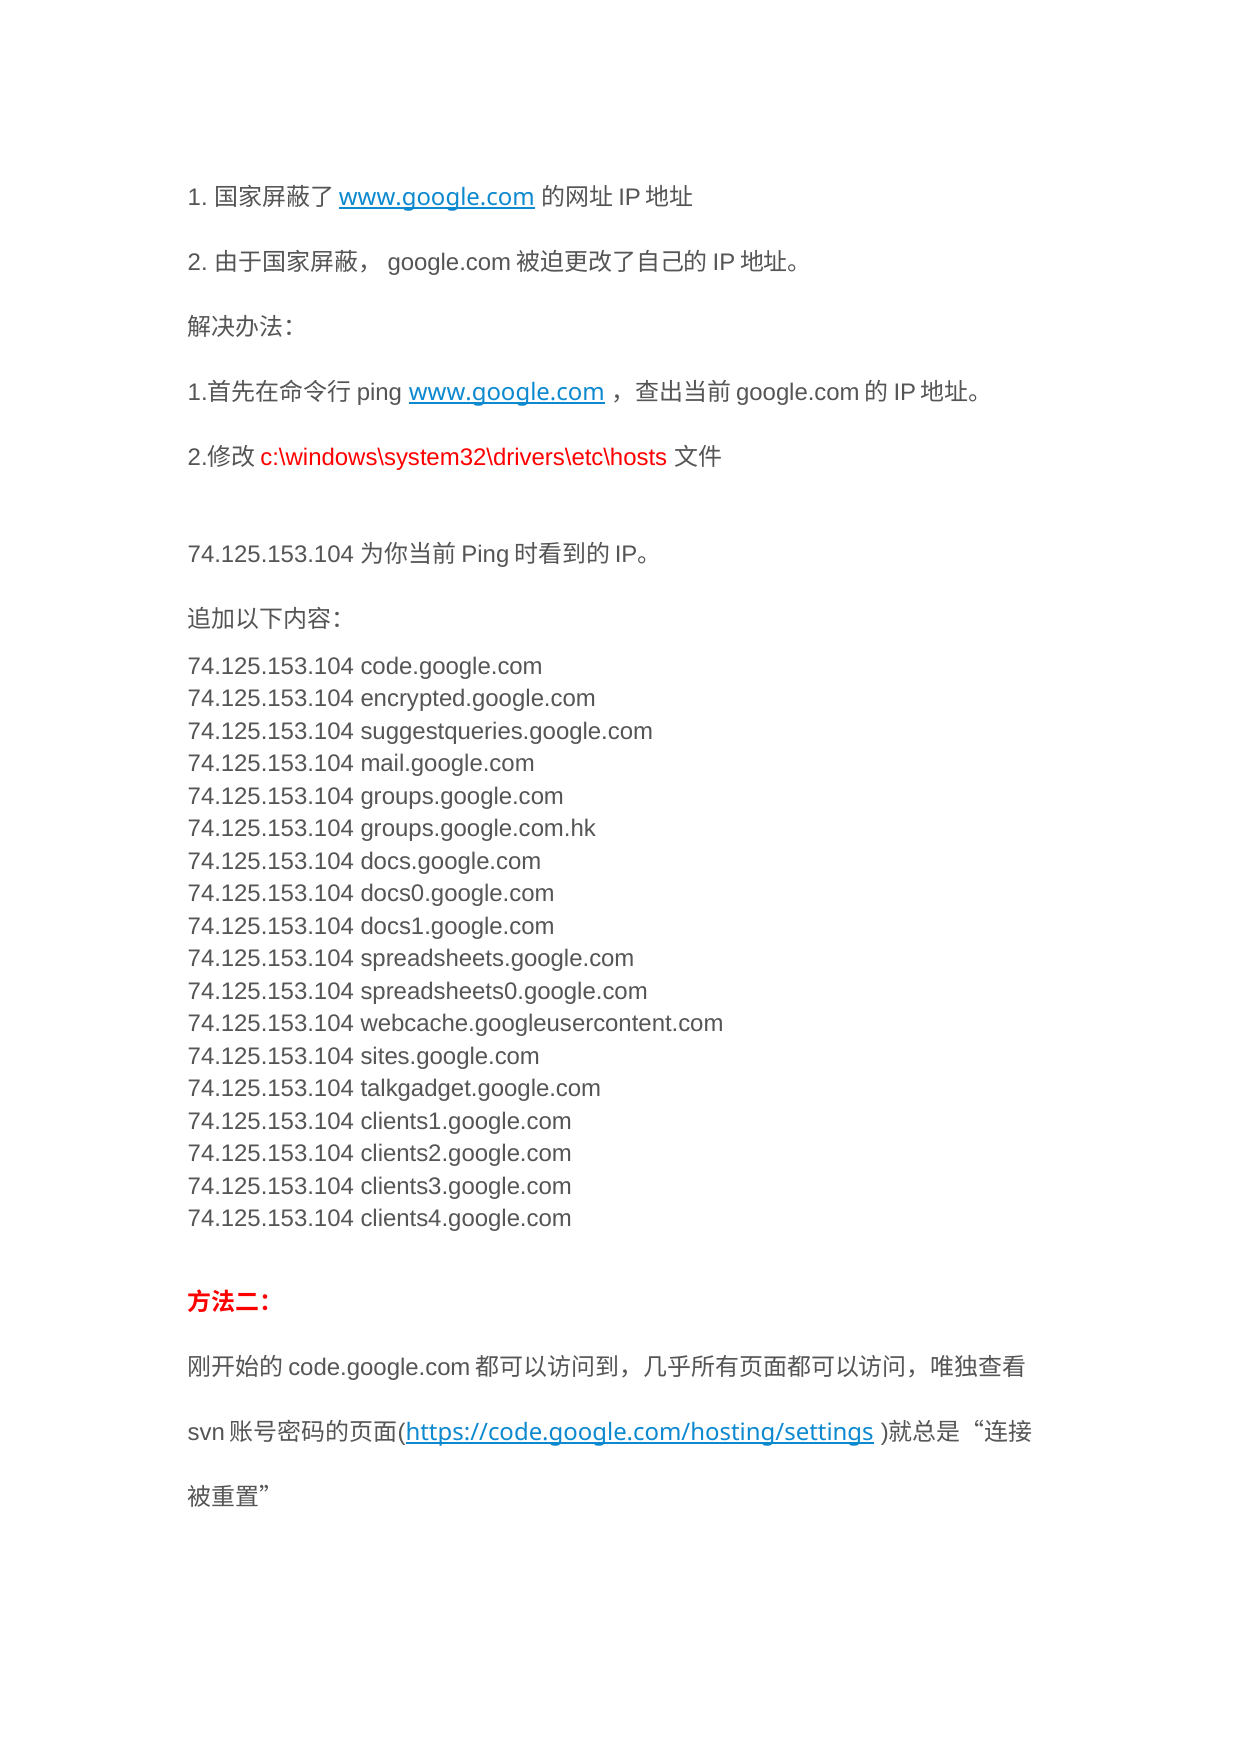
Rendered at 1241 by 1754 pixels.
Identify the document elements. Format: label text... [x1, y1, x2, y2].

text 追加以下内容： [187, 584, 1053, 649]
text 1. 国家屏蔽了www.google.com 的网址IP地址 [187, 162, 1053, 227]
text 刚开始的code.google.com都可以访问到，几乎所有页面都可以访问，唯独查看svn账号密码的页面(https://code.google.com/hosting/settings )就总是“连接被重置” [187, 1332, 1053, 1527]
text 2.修改c:\windows\system32\drivers\etc\hosts 文件 [187, 422, 1053, 487]
text 解决办法： [187, 292, 1053, 357]
text 方法二： [187, 1267, 1053, 1332]
text 74.125.153.104 为你当前Ping时看到的IP。 [187, 519, 1053, 584]
text 74.125.153.104 code.google.com 74.125.153.104 encrypted.google.com 74.125.153.104 suggestqueries.google.com 74.125.153.104 mail.google.com 74.125.153.104 groups.google.com 74.125.153.104 groups.google.com.hk 74.125.153.104 docs.google.com 74.125.153.104 docs0.google.com 74.125.153.104 docs1.google.com 74.125.153.104 spreadsheets.google.com 74.125.153.104 spreadsheets0.google.com 74.125.153.104 webcache.googleusercontent.com 74.125.153.104 sites.google.com 74.125.153.104 talkgadget.google.com 74.125.153.104 clients1.google.com 74.125.153.104 clients2.google.com 74.125.153.104 clients3.google.com 74.125.153.104 clients4.google.com [187, 649, 1053, 1234]
text 1.首先在命令行 ping www.google.com ，查出当前google.com的IP地址。 [187, 357, 1053, 422]
text 2. 由于国家屏蔽， google.com被迫更改了自己的IP地址。 [187, 227, 1053, 292]
